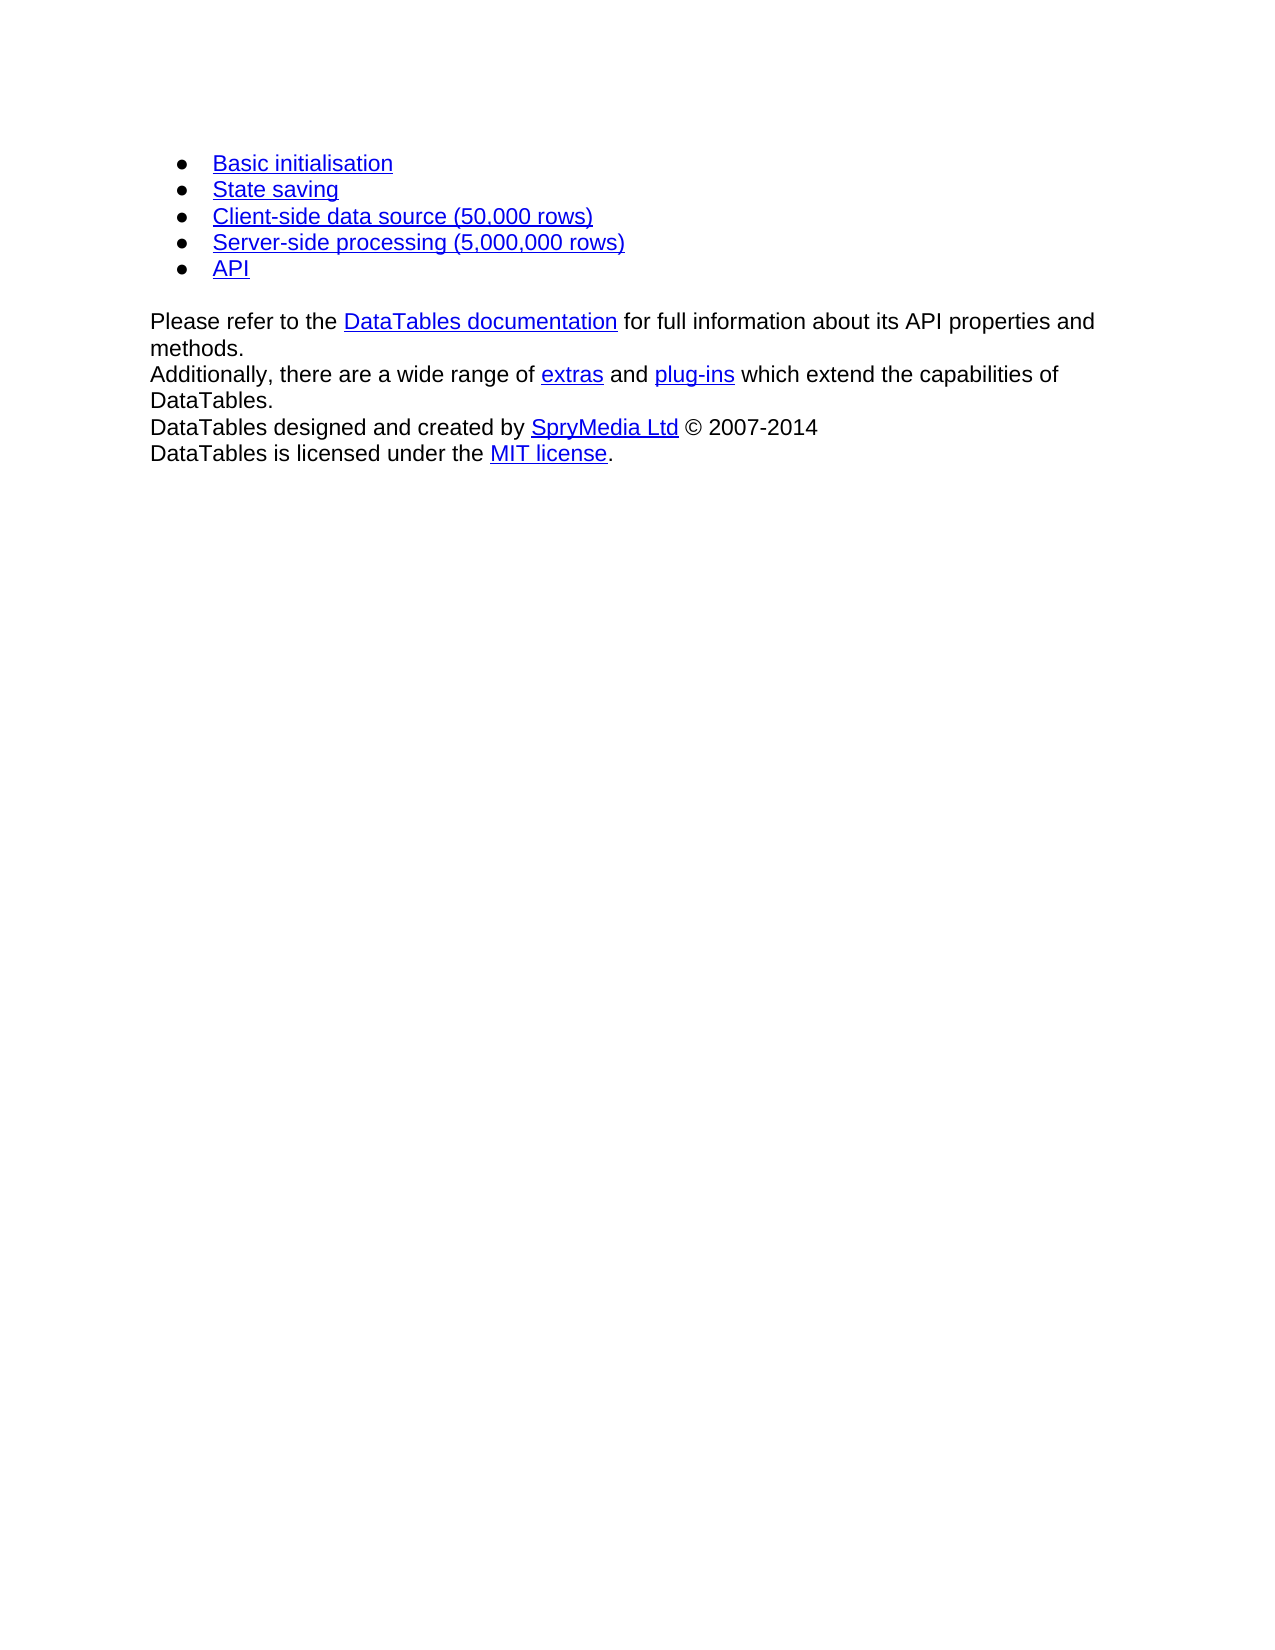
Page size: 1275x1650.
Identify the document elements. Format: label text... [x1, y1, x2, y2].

list Basic initialisation [175, 150, 1125, 176]
text Additionally, there are a wide range of extras and plug-ins which extend the capabilities of DataTables. [150, 361, 1125, 413]
text DataTables is licensed under the MIT license. [150, 440, 1125, 466]
text DataTables designed and created by SpryMedia Ltd © 2007-2014 [150, 413, 1125, 440]
list Client-side data source (50,000 rows) [175, 203, 1125, 229]
list API [175, 255, 1125, 282]
list Server-side processing (5,000,000 rows) [175, 229, 1125, 255]
text Please refer to the DataTables documentation for full information about its API properties and methods. [150, 308, 1125, 361]
list State saving [175, 176, 1125, 203]
